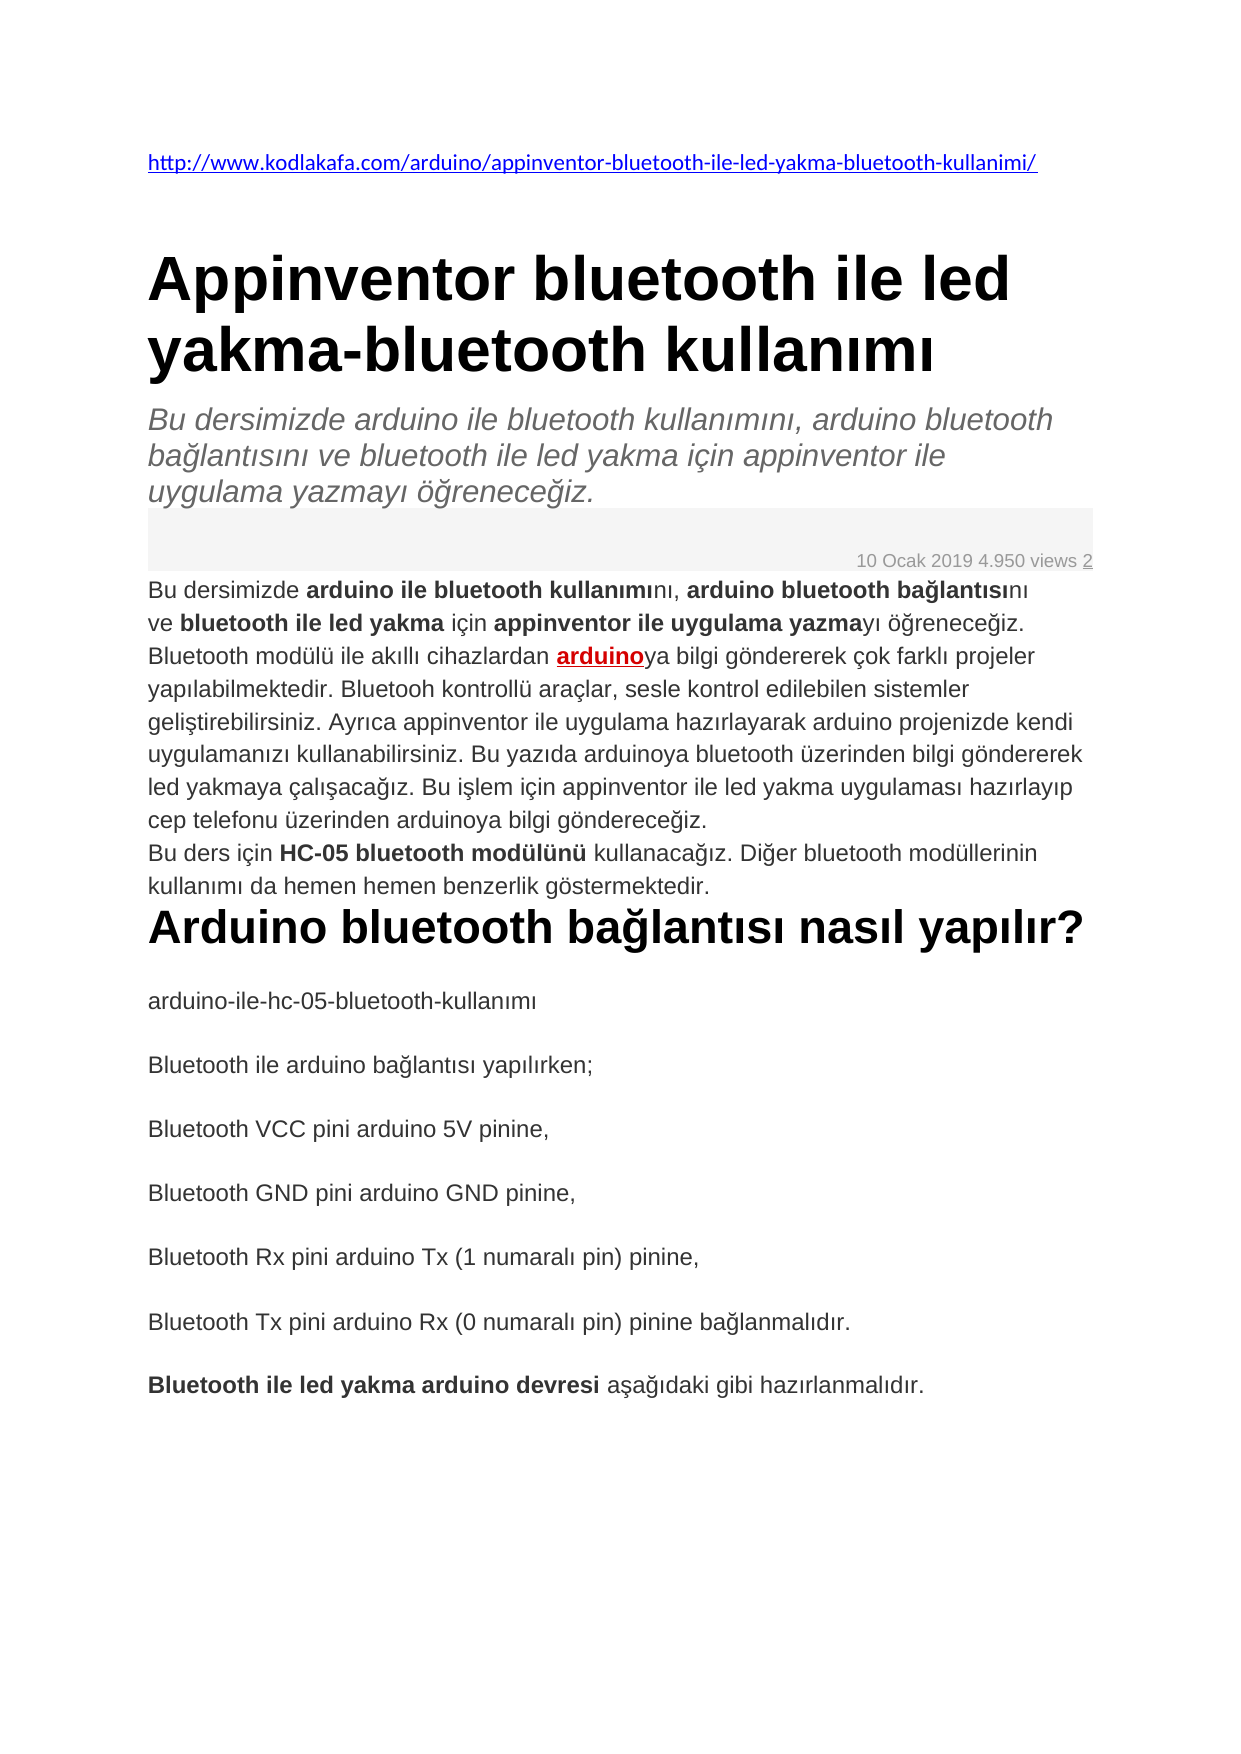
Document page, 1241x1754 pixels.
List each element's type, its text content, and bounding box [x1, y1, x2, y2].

text Arduino bluetooth bağlantısı nasıl yapılır? [148, 899, 1093, 953]
text Bu ders için HC-05 bluetooth modülünü kullanacağız. Diğer bluetooth modüllerinin kullanımı da hemen hemen benzerlik göstermektedir. [148, 833, 1093, 899]
text Appinventor bluetooth ile led yakma-bluetooth kullanımı [148, 241, 1093, 385]
text Bluetooth VCC pini arduino 5V pinine, [148, 1110, 1093, 1143]
text arduino-ile-hc-05-bluetooth-kullanımı [148, 982, 1093, 1015]
text http://www.kodlakafa.com/arduino/appinventor-bluetooth-ile-led-yakma-bluetooth-kullanimi/ [148, 148, 1093, 176]
text Bluetooth Rx pini arduino Tx (1 numaralı pin) pinine, [148, 1238, 1093, 1271]
text Bu dersimizde arduino ile bluetooth kullanımını, arduino bluetooth bağlantısını ve bluetooth ile led yakma için appinventor ile uygulama yazmayı öğreneceğiz. [148, 401, 1093, 508]
text Bu dersimizde arduino ile bluetooth kullanımını, arduino bluetooth bağlantısını ve bluetooth ile led yakma için appinventor ile uygulama yazmayı öğreneceğiz. [148, 571, 1093, 637]
text Bluetooth ile led yakma arduino devresi aşağıdaki gibi hazırlanmalıdır. [148, 1366, 1093, 1399]
text Bluetooth modülü ile akıllı cihazlardan arduinoya bilgi göndererek çok farklı projeler yapılabilmektedir. Bluetooh kontrollü araçlar, sesle kontrol edilebilen sistemler geliştirebilirsiniz. Ayrıca appinventor ile uygulama hazırlayarak arduino projenizde kendi uygulamanızı kullanabilirsiniz. Bu yazıda arduinoya bluetooth üzerinden bilgi göndererek led yakmaya çalışacağız. Bu işlem için appinventor ile led yakma uygulaması hazırlayıp cep telefonu üzerinden arduinoya bilgi göndereceğiz. [148, 637, 1093, 833]
text Bluetooth ile arduino bağlantısı yapılırken; [148, 1046, 1093, 1079]
text Bluetooth GND pini arduino GND pinine, [148, 1174, 1093, 1207]
text 10 Ocak 2019 4.950 views 2 [148, 508, 1093, 571]
text Bluetooth Tx pini arduino Rx (0 numaralı pin) pinine bağlanmalıdır. [148, 1302, 1093, 1335]
